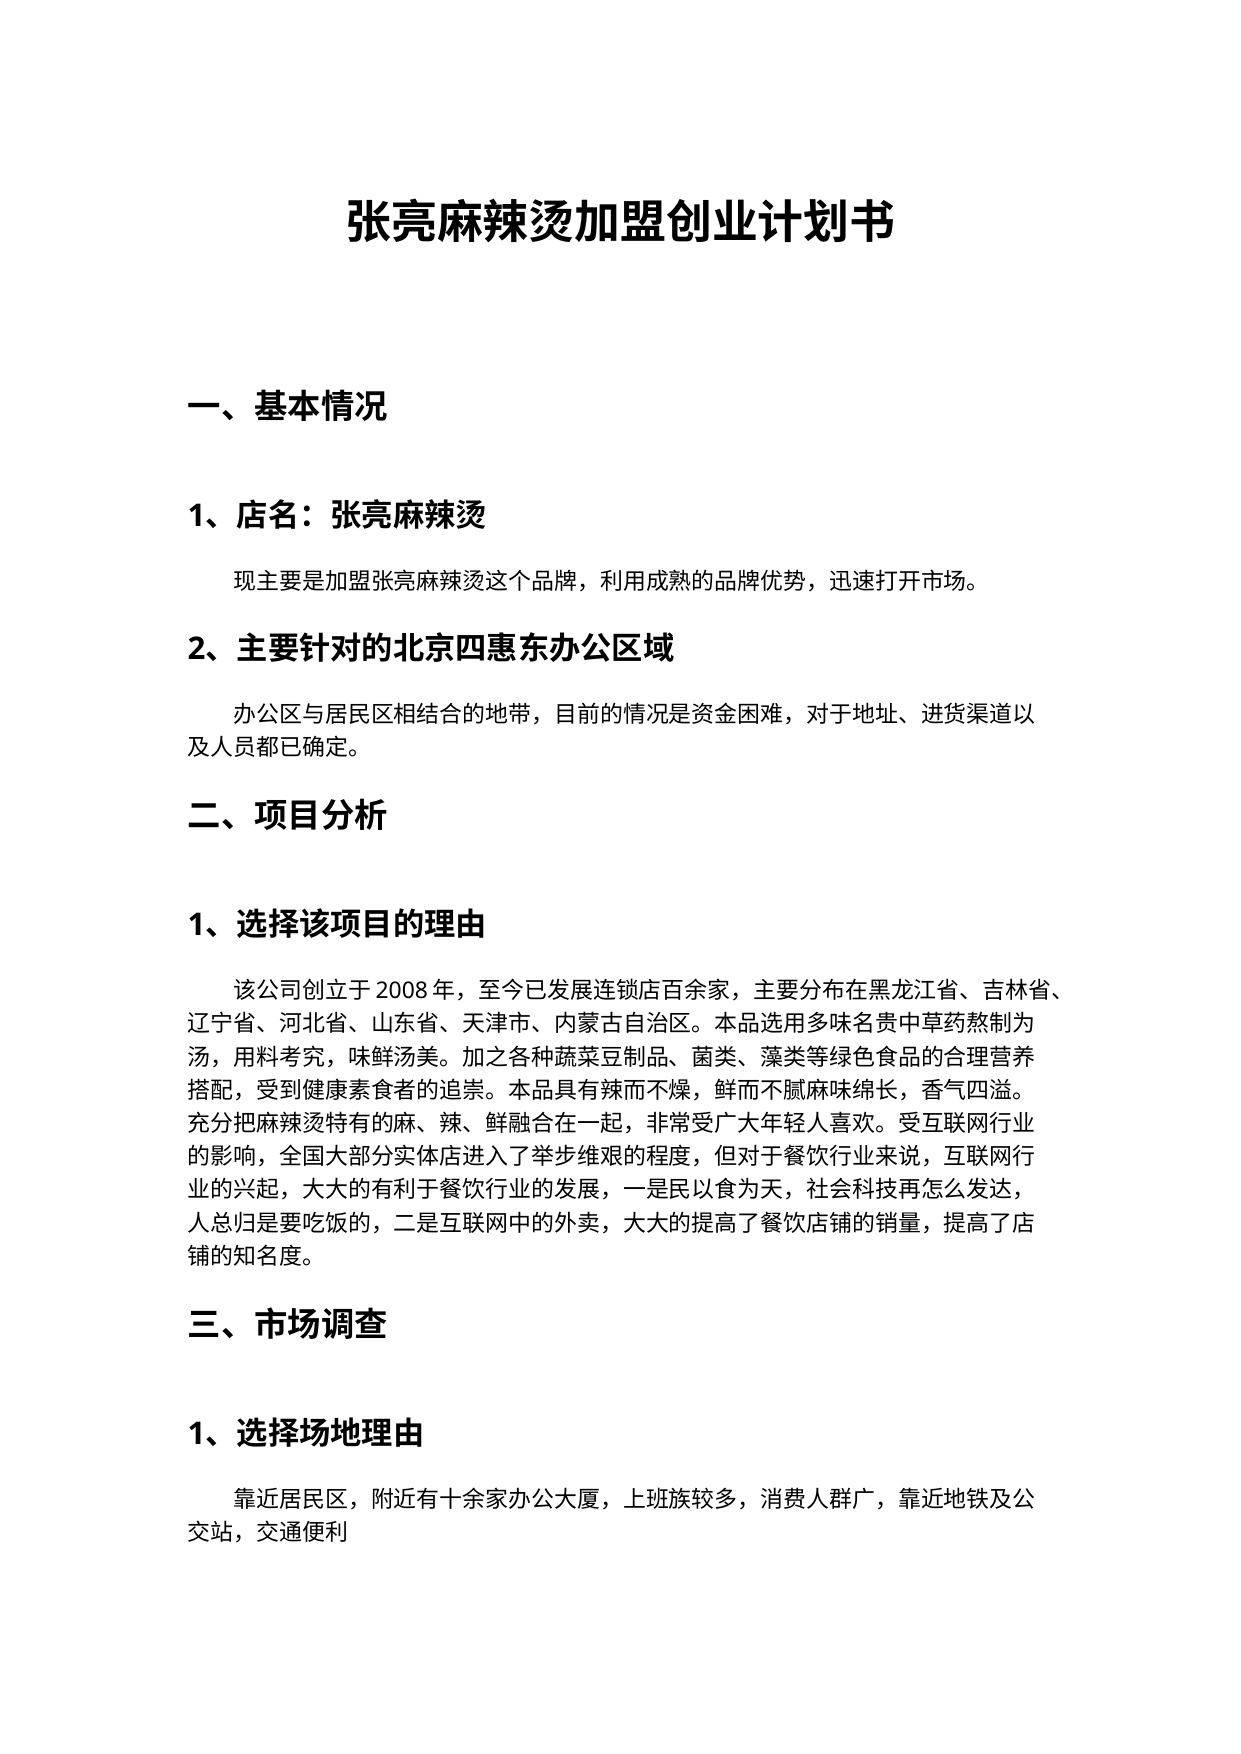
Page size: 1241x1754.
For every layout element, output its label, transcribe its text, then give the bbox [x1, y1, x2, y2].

subtitle 张亮麻辣烫加盟创业计划书 [187, 185, 1053, 252]
subtitle 2、主要针对的北京四惠东办公区域 [187, 623, 1053, 668]
subtitle 1、选择场地理由 [187, 1408, 1053, 1454]
text 该公司创立于2008年，至今已发展连锁店百余家，主要分布在黑龙江省、吉林省、辽宁省、河北省、山东省、天津市、内蒙古自治区。本品选用多味名贵中草药熬制为汤，用料考究，味鲜汤美。加之各种蔬菜豆制品、菌类、藻类等绿色食品的合理营养搭配，受到健康素食者的追崇。本品具有辣而不燥，鲜而不腻麻味绵长，香气四溢。充分把麻辣烫特有的麻、辣、鲜融合在一起，非常受广大年轻人喜欢。受互联网行业的影响，全国大部分实体店进入了举步维艰的程度，但对于餐饮行业来说，互联网行业的兴起，大大的有利于餐饮行业的发展，一是民以食为天，社会科技再怎么发达，人总归是要吃饭的，二是互联网中的外卖，大大的提高了餐饮店铺的销量，提高了店铺的知名度。 [187, 972, 1053, 1271]
subtitle 1、选择该项目的理由 [187, 899, 1053, 945]
subtitle 一、基本情况 [187, 380, 1053, 428]
subtitle 二、项目分析 [187, 789, 1053, 837]
text 靠近居民区，附近有十余家办公大厦，上班族较多，消费人群广，靠近地铁及公交站，交通便利 [187, 1481, 1053, 1547]
text 现主要是加盟张亮麻辣烫这个品牌，利用成熟的品牌优势，迅速打开市场。 [187, 563, 1053, 596]
subtitle 1、店名：张亮麻辣烫 [187, 490, 1053, 536]
text 办公区与居民区相结合的地带，目前的情况是资金困难，对于地址、进货渠道以及人员都已确定。 [187, 695, 1053, 762]
subtitle 三、市场调查 [187, 1298, 1053, 1346]
